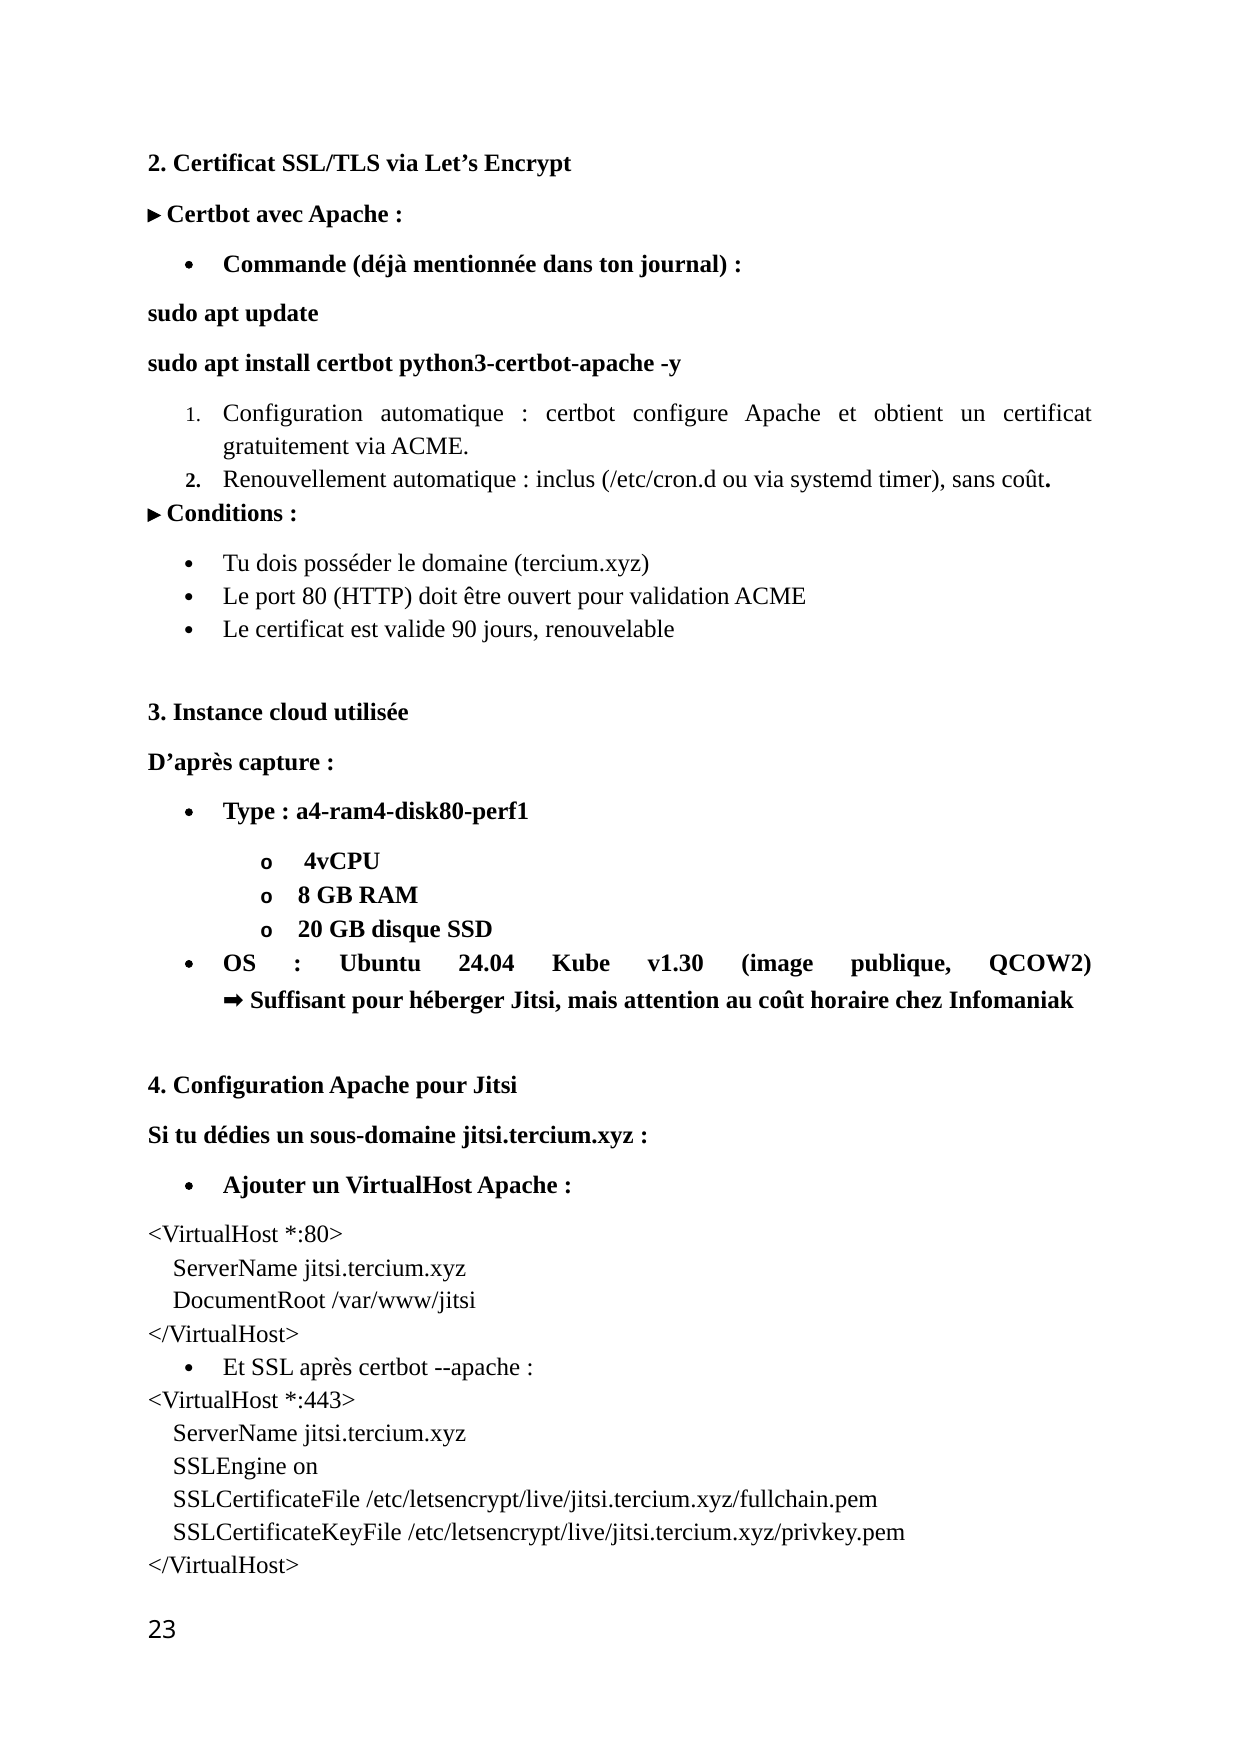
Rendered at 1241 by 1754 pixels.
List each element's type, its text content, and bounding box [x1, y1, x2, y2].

list Renouvellement automatique : inclus (/etc/cron.d ou via systemd timer), sans coût. [185, 464, 1093, 492]
text SSLCertificateKeyFile /etc/letsencrypt/live/jitsi.tercium.xyz/privkey.pem [148, 1517, 1093, 1546]
text D’après capture : [148, 747, 1093, 775]
list Type : a4-ram4-disk80-perf1 [185, 796, 1093, 825]
text </VirtualHost> [148, 1319, 1093, 1347]
list Configuration automatique : certbot configure Apache et obtient un certificat gratuitement via ACME. [185, 398, 1093, 459]
text 4. Configuration Apache pour Jitsi [148, 1071, 1093, 1099]
list Le port 80 (HTTP) doit être ouvert pour validation ACME [185, 581, 1093, 610]
text sudo apt update [148, 298, 1093, 327]
text 2. Certificat SSL/TLS via Let’s Encrypt [148, 148, 1093, 176]
text DocumentRoot /var/www/jitsi [148, 1286, 1093, 1314]
text ▸ Conditions : [148, 497, 1093, 527]
list Et SSL après certbot --apache : [185, 1352, 1093, 1380]
list OS : Ubuntu 24.04 Kube v1.30 (image publique, QCOW2) ➡️ Suffisant pour héberger Jitsi, mais attention au coût horaire chez Infomaniak [185, 948, 1093, 1016]
list Commande (déjà mentionnée dans ton journal) : [185, 249, 1093, 277]
list 4vCPU [260, 846, 1093, 876]
text </VirtualHost> [148, 1550, 1093, 1578]
text SSLCertificateFile /etc/letsencrypt/live/jitsi.tercium.xyz/fullchain.pem [148, 1484, 1093, 1512]
list Le certificat est valide 90 jours, renouvelable [185, 614, 1093, 643]
text SSLEngine on [148, 1451, 1093, 1479]
text ServerName jitsi.tercium.xyz [148, 1253, 1093, 1281]
text ▸ Certbot avec Apache : [148, 197, 1093, 227]
list 20 GB disque SSD [260, 914, 1093, 943]
list Ajouter un VirtualHost Apache : [185, 1170, 1093, 1199]
text <VirtualHost *:80> [148, 1219, 1093, 1248]
list Tu dois posséder le domaine (tercium.xyz) [185, 548, 1093, 577]
text sudo apt install certbot python3-certbot-apache -y [148, 348, 1093, 377]
text 3. Instance cloud utilisée [148, 697, 1093, 726]
text ServerName jitsi.tercium.xyz [148, 1418, 1093, 1446]
text <VirtualHost *:443> [148, 1385, 1093, 1413]
list 8 GB RAM [260, 880, 1093, 909]
text Si tu dédies un sous-domaine jitsi.tercium.xyz : [148, 1120, 1093, 1149]
